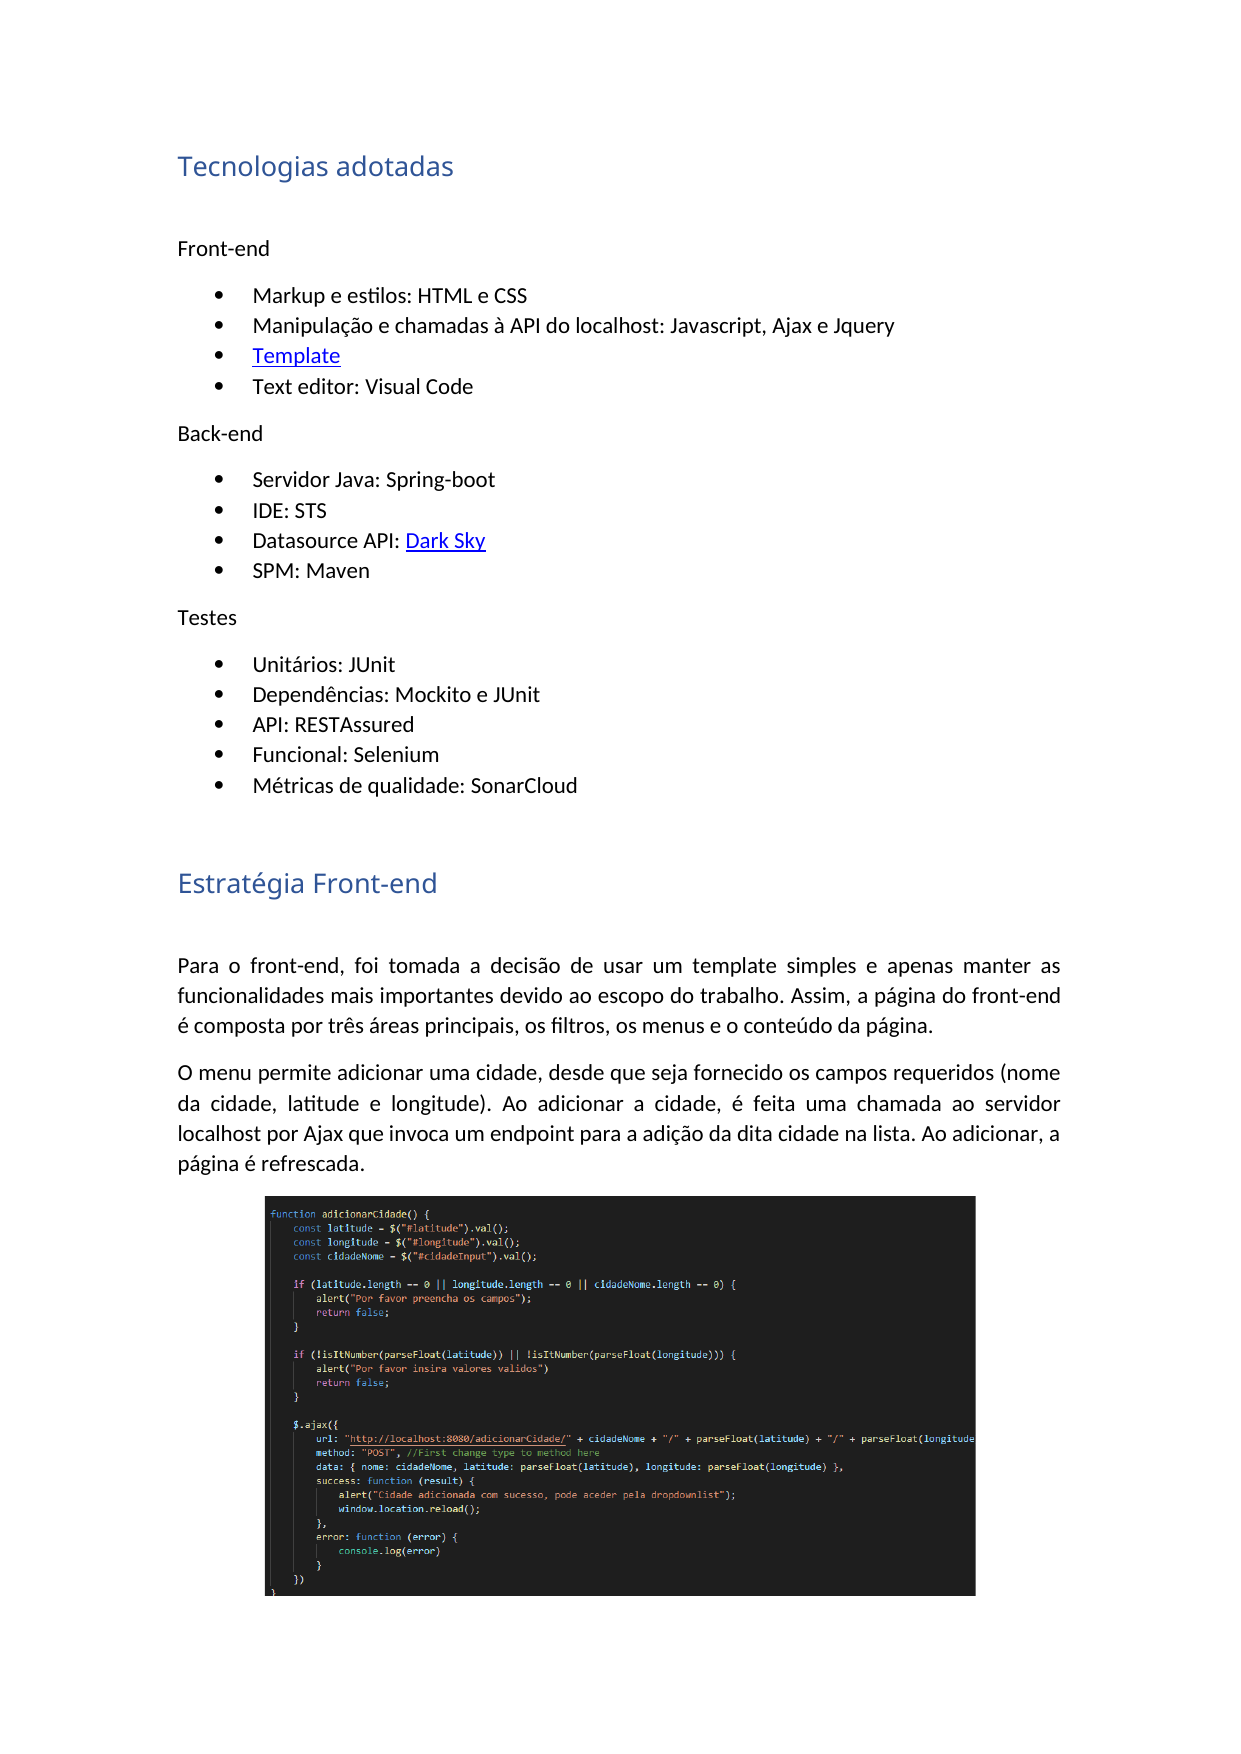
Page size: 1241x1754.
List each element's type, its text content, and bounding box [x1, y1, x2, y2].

list IDE: STS [215, 496, 1063, 524]
subtitle Estratégia Front-end [177, 864, 1063, 901]
list Datasource API: Dark Sky [215, 526, 1063, 554]
list Dependências: Mockito e JUnit [215, 680, 1063, 708]
text O menu permite adicionar uma cidade, desde que seja fornecido os campos requeridos (nome da cidade, latitude e longitude). Ao adicionar a cidade, é feita uma chamada ao servidor localhost por Ajax que invoca um endpoint para a adição da dita cidade na lista. Ao adicionar, a página é refrescada. [177, 1058, 1063, 1177]
list Manipulação e chamadas à API do localhost: Javascript, Ajax e Jquery [215, 311, 1063, 339]
list Servidor Java: Spring-boot [215, 466, 1063, 493]
picture [264, 1196, 976, 1596]
text Para o front-end, foi tomada a decisão de usar um template simples e apenas manter as funcionalidades mais importantes devido ao escopo do trabalho. Assim, a página do front-end é composta por três áreas principais, os filtros, os menus e o conteúdo da página. [177, 951, 1063, 1039]
list Funcional: Selenium [215, 741, 1063, 768]
list Markup e estilos: HTML e CSS [215, 281, 1063, 309]
list SPM: Maven [215, 556, 1063, 584]
list API: RESTAssured [215, 710, 1063, 738]
list Unitários: JUnit [215, 650, 1063, 678]
list Métricas de qualidade: SonarCloud [215, 771, 1063, 799]
text Back-end [177, 419, 1063, 447]
list Template [215, 342, 1063, 369]
subtitle Tecnologias adotadas [177, 148, 1063, 184]
list Text editor: Visual Code [215, 372, 1063, 400]
text Front-end [177, 234, 1063, 262]
text Testes [177, 603, 1063, 631]
